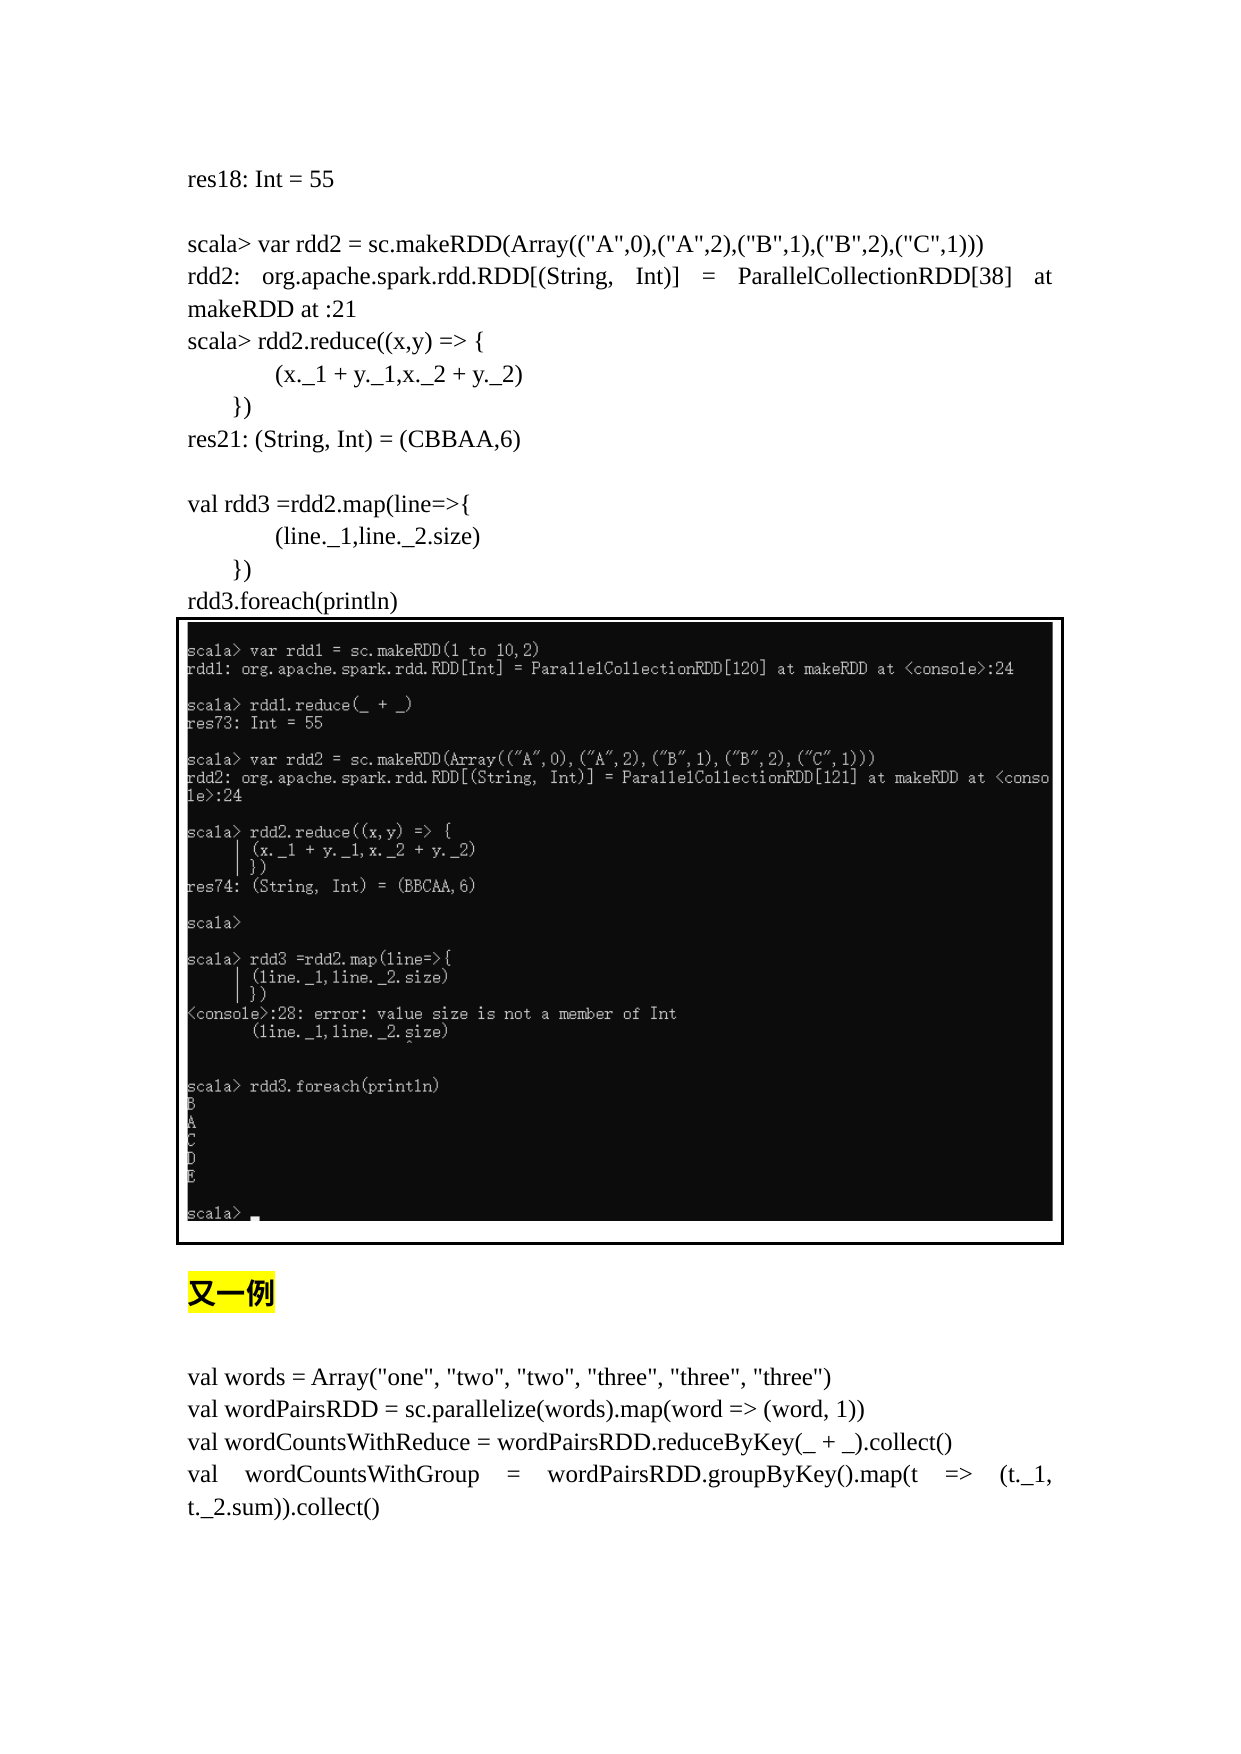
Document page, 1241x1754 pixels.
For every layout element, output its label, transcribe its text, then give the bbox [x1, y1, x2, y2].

text }) [187, 389, 1053, 422]
text val rdd3 =rdd2.map(line=>{ [187, 487, 1053, 519]
text val words = Array("one", "two", "two", "three", "three", "three") [187, 1360, 1053, 1393]
text (x._1 + y._1,x._2 + y._2) [231, 357, 1053, 389]
text scala> var rdd2 = sc.makeRDD(Array(("A",0),("A",2),("B",1),("B",2),("C",1))) [187, 227, 1053, 259]
text val wordCountsWithGroup = wordPairsRDD.groupByKey().map(t => (t._1, t._2.sum)).collect() [187, 1458, 1053, 1523]
text val wordCountsWithReduce = wordPairsRDD.reduceByKey(_ + _).collect() [187, 1425, 1053, 1458]
text rdd3.foreach(println) [187, 584, 1053, 617]
text (line._1,line._2.size) [231, 519, 1053, 552]
text val wordPairsRDD = sc.parallelize(words).map(word => (word, 1)) [187, 1393, 1053, 1425]
text scala> rdd2.reduce((x,y) => { [187, 324, 1053, 357]
text rdd2: org.apache.spark.rdd.RDD[(String, Int)] = ParallelCollectionRDD[38] at makeRDD at :21 [187, 259, 1053, 324]
text res18: Int = 55 [187, 162, 1053, 194]
text res21: (String, Int) = (CBBAA,6) [187, 422, 1053, 454]
subtitle 又一例 [187, 1259, 1053, 1324]
text }) [187, 552, 1053, 584]
picture [187, 622, 1053, 1221]
